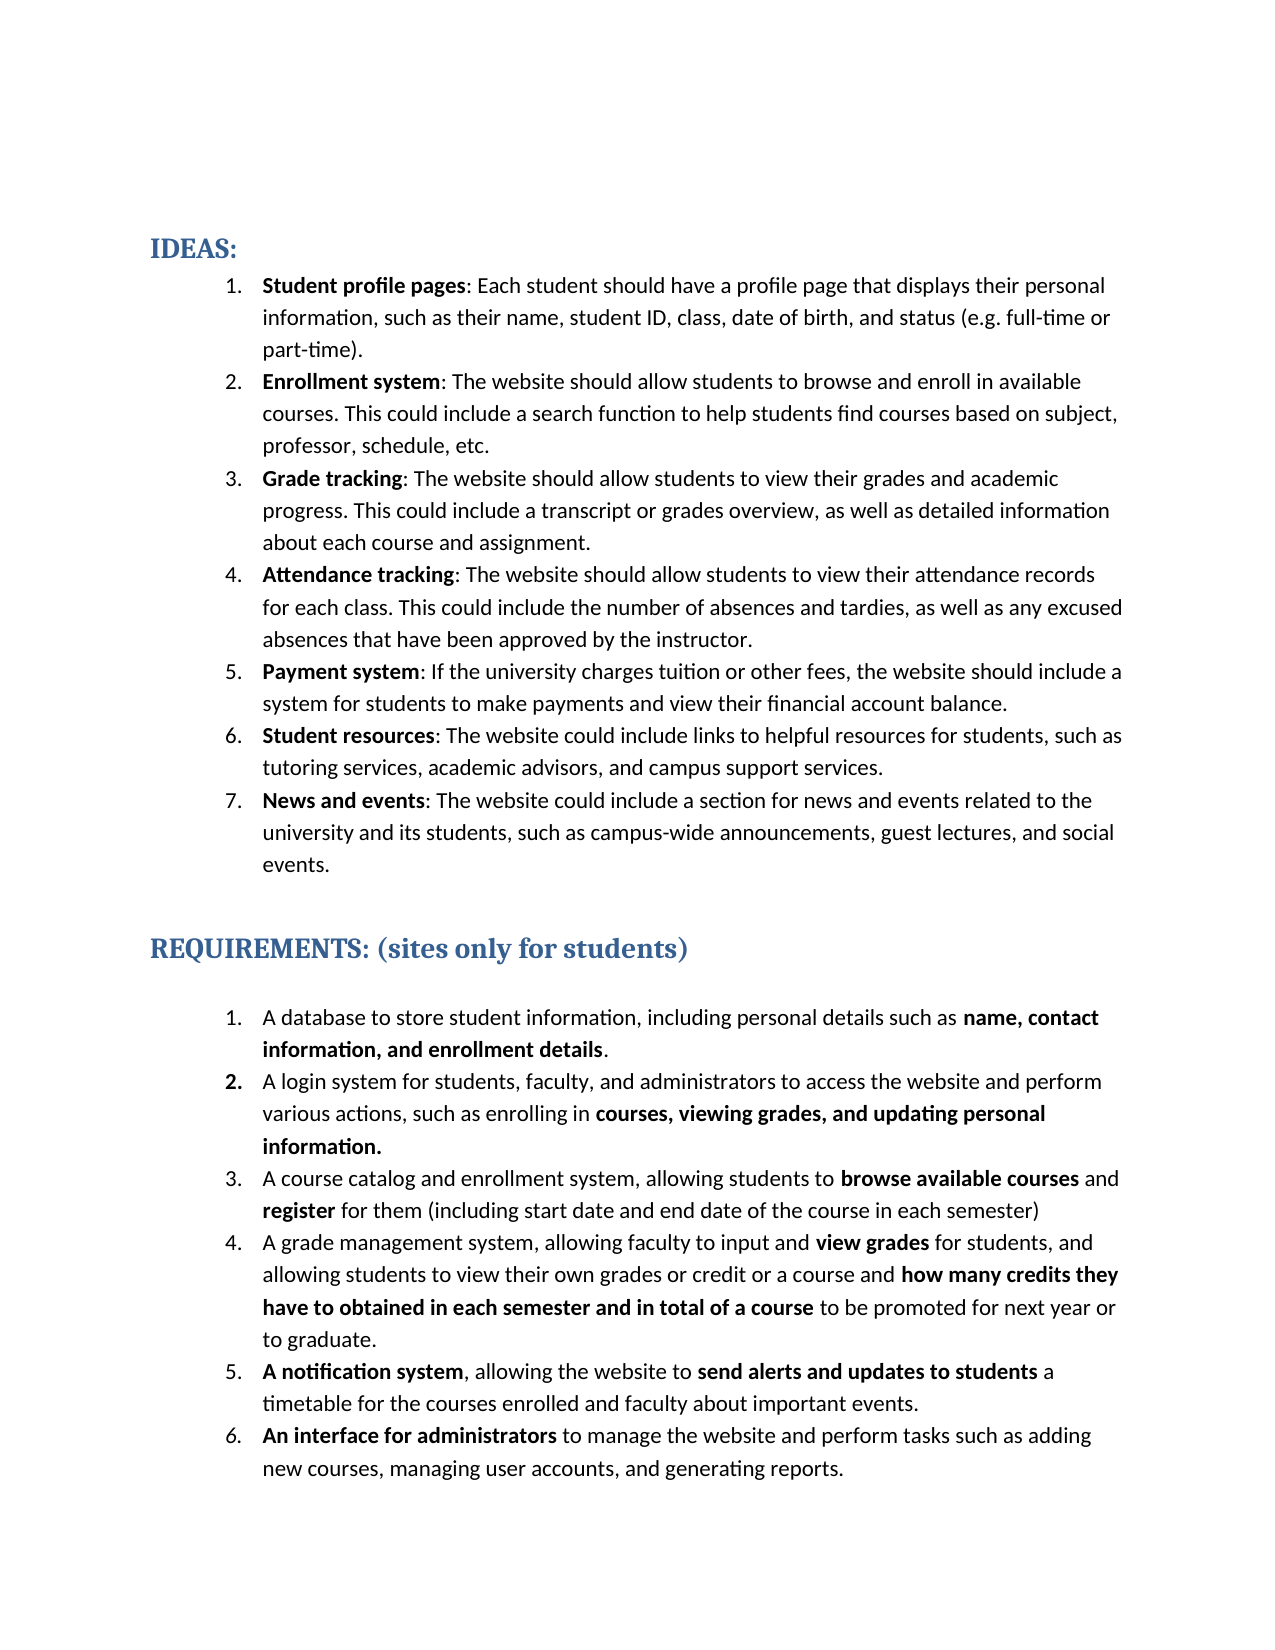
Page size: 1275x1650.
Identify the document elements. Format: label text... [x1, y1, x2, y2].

list Payment system: If the university charges tuition or other fees, the website should include a system for students to make payments and view their financial account balance. [225, 657, 1125, 717]
list A database to store student information, including personal details such as name, contact information, and enrollment details. [225, 1003, 1125, 1063]
list A notification system, allowing the website to send alerts and updates to students a timetable for the courses enrolled and faculty about important events. [225, 1357, 1125, 1417]
list Student resources: The website could include links to helpful resources for students, such as tutoring services, academic advisors, and campus support services. [225, 721, 1125, 782]
list Enrollment system: The website should allow students to browse and enroll in available courses. This could include a search function to help students find courses based on subject, professor, schedule, etc. [225, 367, 1125, 460]
subtitle IDEAS: [150, 232, 1125, 266]
list An interface for administrators to manage the website and perform tasks such as adding new courses, managing user accounts, and generating reports. [225, 1421, 1125, 1482]
list Grade tracking: The website should allow students to view their grades and academic progress. This could include a transcript or grades overview, as well as detailed information about each course and assignment. [225, 464, 1125, 556]
list Student profile pages: Each student should have a profile page that displays their personal information, such as their name, student ID, class, date of birth, and status (e.g. full-time or part-time). [225, 271, 1125, 363]
list A login system for students, faculty, and administrators to access the website and perform various actions, such as enrolling in courses, viewing grades, and updating personal information. [225, 1067, 1125, 1160]
list News and events: The website could include a section for news and events related to the university and its students, such as campus-wide announcements, guest lectures, and social events. [225, 786, 1125, 878]
list A grade management system, allowing faculty to input and view grades for students, and allowing students to view their own grades or credit or a course and how many credits they have to obtained in each semester and in total of a course to be promoted for next year or to graduate. [225, 1228, 1125, 1353]
list Attendance tracking: The website should allow students to view their attendance records for each class. This could include the number of absences and tardies, as well as any excused absences that have been approved by the instructor. [225, 560, 1125, 653]
subtitle REQUIREMENTS: (sites only for students) [150, 932, 1125, 966]
list A course catalog and enrollment system, allowing students to browse available courses and register for them (including start date and end date of the course in each semester) [225, 1164, 1125, 1224]
